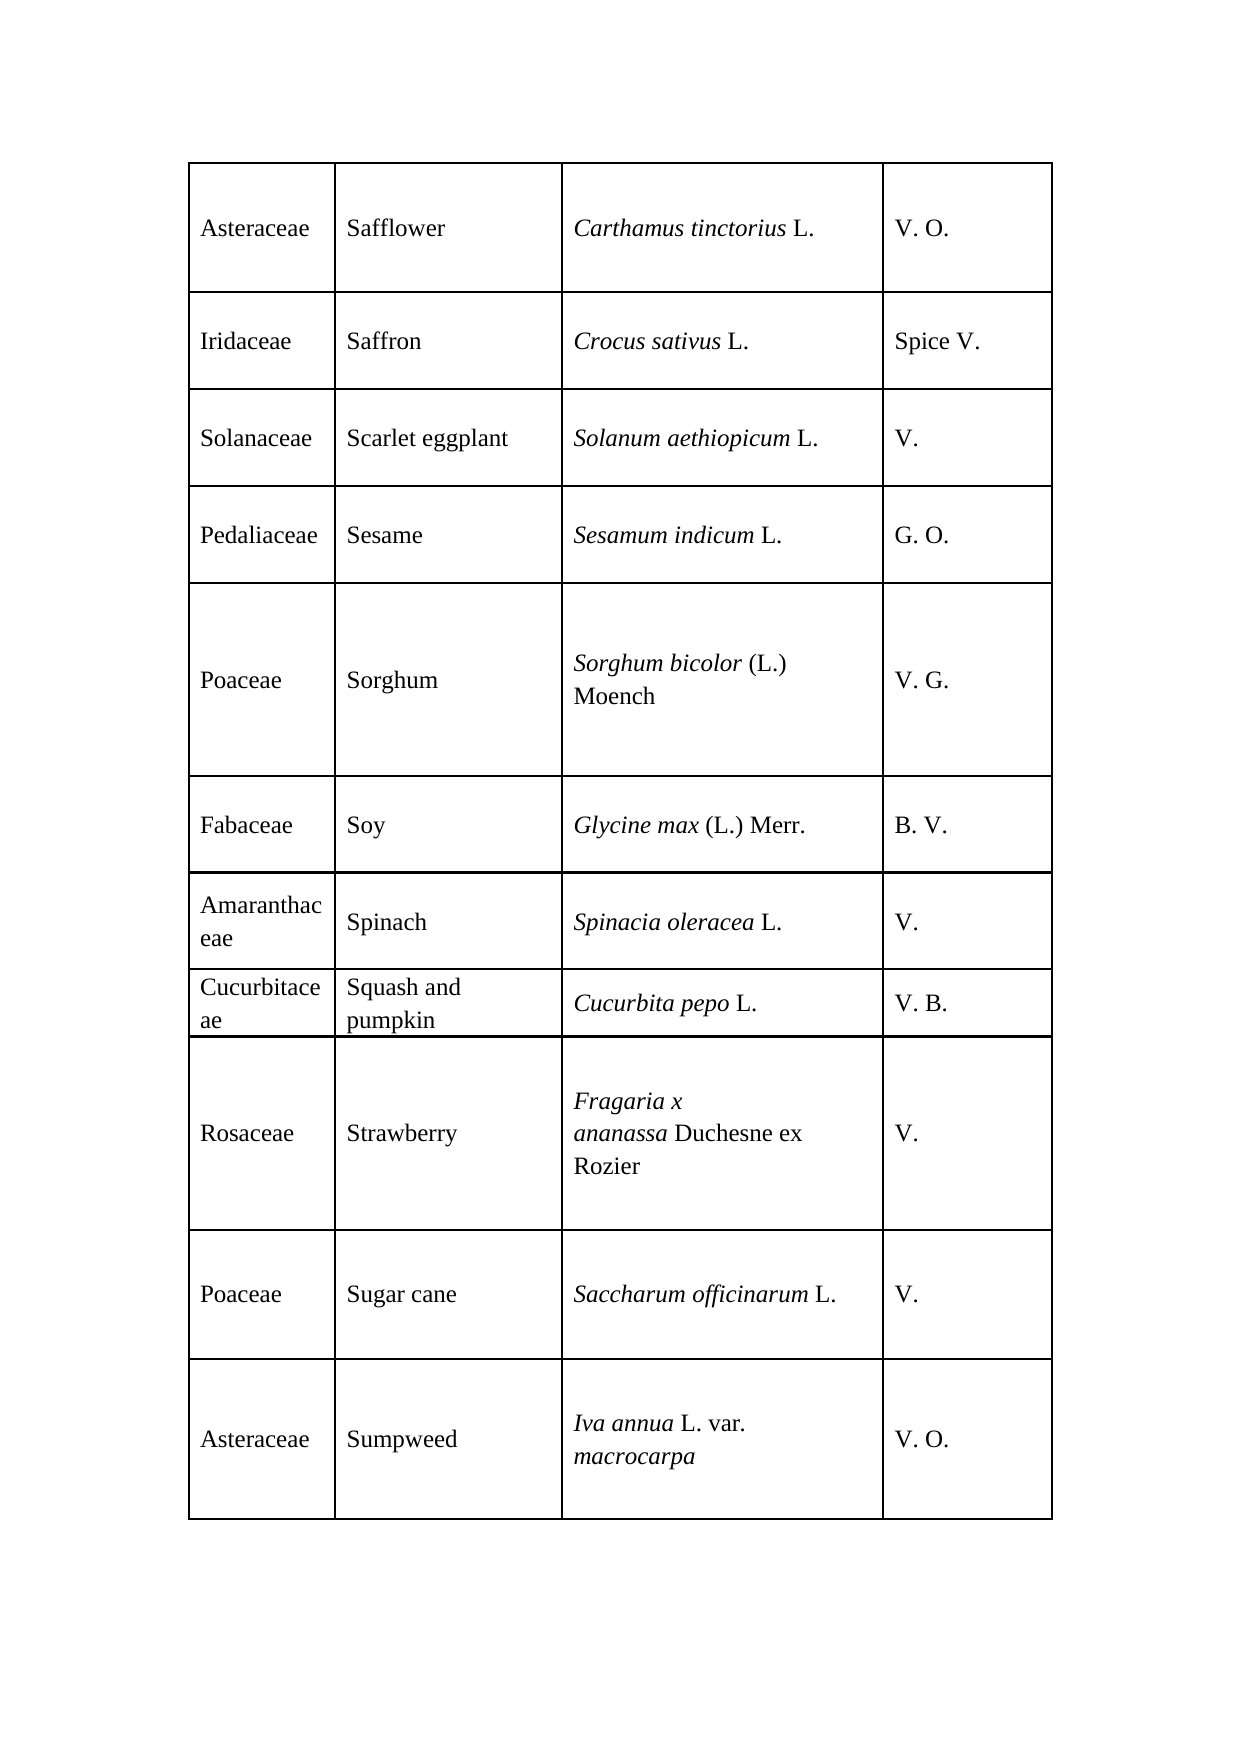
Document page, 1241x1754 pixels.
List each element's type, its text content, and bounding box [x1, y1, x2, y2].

table_cell Pedaliaceae [190, 487, 334, 582]
table_cell Asteraceae [190, 1360, 334, 1518]
table_cell V. [884, 1038, 1051, 1228]
table_cell Saffron [336, 293, 561, 388]
table_cell Cucurbitaceae [190, 970, 334, 1035]
table_cell Sugar cane [336, 1231, 561, 1357]
table_cell Spice V. [884, 293, 1051, 388]
table_cell Sorghum bicolor (L.) Moench [563, 584, 882, 774]
table_cell V. O. [884, 164, 1051, 291]
table_cell Crocus sativus L. [563, 293, 882, 388]
table_cell Spinach [336, 874, 561, 968]
table_cell Rosaceae [190, 1038, 334, 1228]
table_cell Sesame [336, 487, 561, 582]
table_cell V. [884, 874, 1051, 968]
table_cell Saccharum officinarum L. [563, 1231, 882, 1357]
table_cell Safflower [336, 164, 561, 291]
table_cell Scarlet eggplant [336, 390, 561, 485]
table_cell Iva annua L. var. macrocarpa [563, 1360, 882, 1518]
table_cell Sesamum indicum L. [563, 487, 882, 582]
table_cell Spinacia oleracea L. [563, 874, 882, 968]
table_cell Fragaria x ananassa Duchesne ex Rozier [563, 1038, 882, 1228]
table_cell Solanum aethiopicum L. [563, 390, 882, 485]
table_cell Sumpweed [336, 1360, 561, 1518]
table_cell V. O. [884, 1360, 1051, 1518]
table_cell Soy [336, 777, 561, 871]
table_cell Strawberry [336, 1038, 561, 1228]
table_cell Poaceae [190, 1231, 334, 1357]
table_cell Sorghum [336, 584, 561, 774]
table_cell B. V. [884, 777, 1051, 871]
table_cell Carthamus tinctorius L. [563, 164, 882, 291]
table_cell Asteraceae [190, 164, 334, 291]
table_cell V. G. [884, 584, 1051, 774]
table_cell Squash and pumpkin [336, 970, 561, 1035]
table_cell Solanaceae [190, 390, 334, 485]
table_cell Amaranthaceae [190, 874, 334, 968]
table_cell Glycine max (L.) Merr. [563, 777, 882, 871]
table_cell Fabaceae [190, 777, 334, 871]
table_cell V. B. [884, 970, 1051, 1035]
table_cell V. [884, 1231, 1051, 1357]
table_cell Poaceae [190, 584, 334, 774]
table_cell Cucurbita pepo L. [563, 970, 882, 1035]
table_cell V. [884, 390, 1051, 485]
table_cell Iridaceae [190, 293, 334, 388]
table_cell G. O. [884, 487, 1051, 582]
